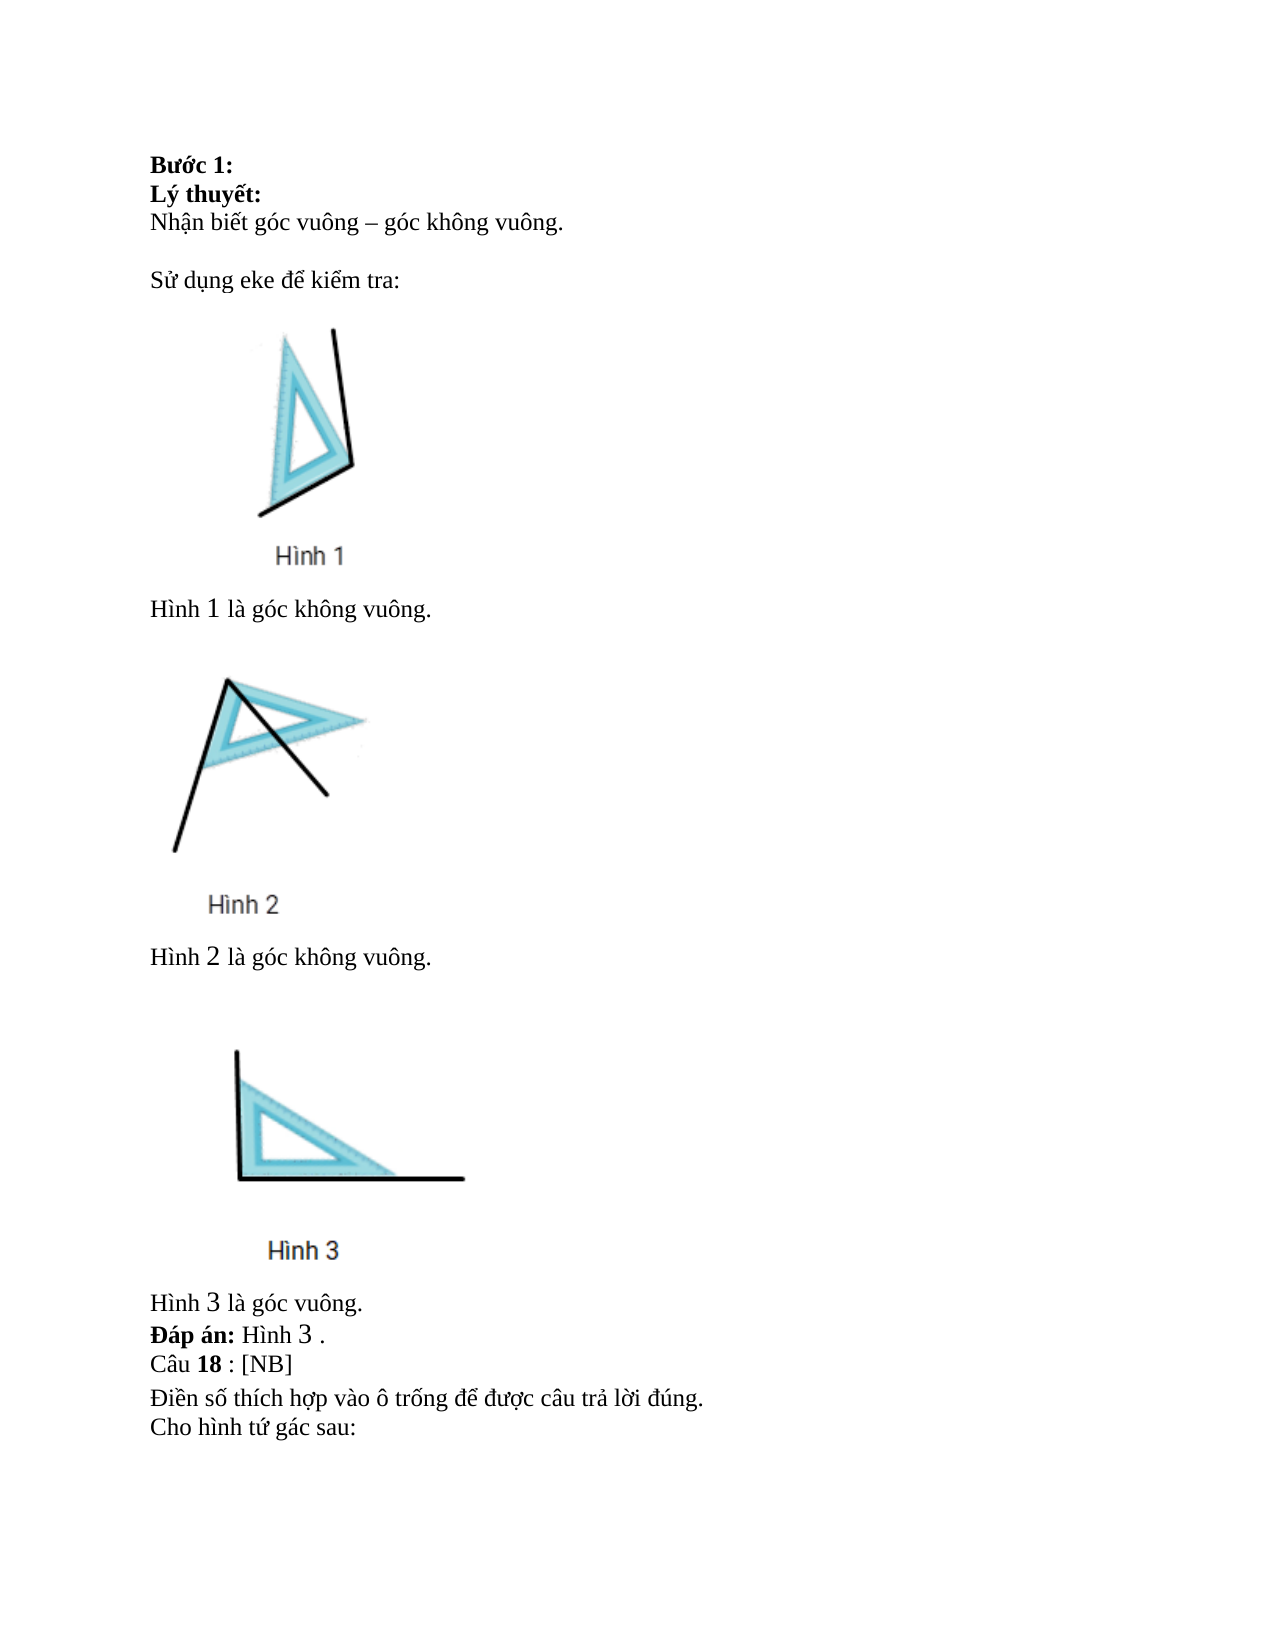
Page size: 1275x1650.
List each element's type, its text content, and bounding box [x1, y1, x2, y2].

picture [150, 293, 408, 592]
text Lý thuyết: Nhận biết góc vuông – góc không vuông. Sử dụng eke để kiểm tra: Hình 1 là góc không vuông. Hình 2 là góc không vuông. Hình 3 là góc vuông. Đáp án: Hình 3 . [150, 179, 1125, 1349]
picture [150, 971, 481, 1285]
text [150, 1383, 1125, 1441]
text Câu 18 : [NB] [150, 1349, 1125, 1378]
text Bước 1: [150, 150, 1125, 179]
picture [150, 623, 414, 939]
